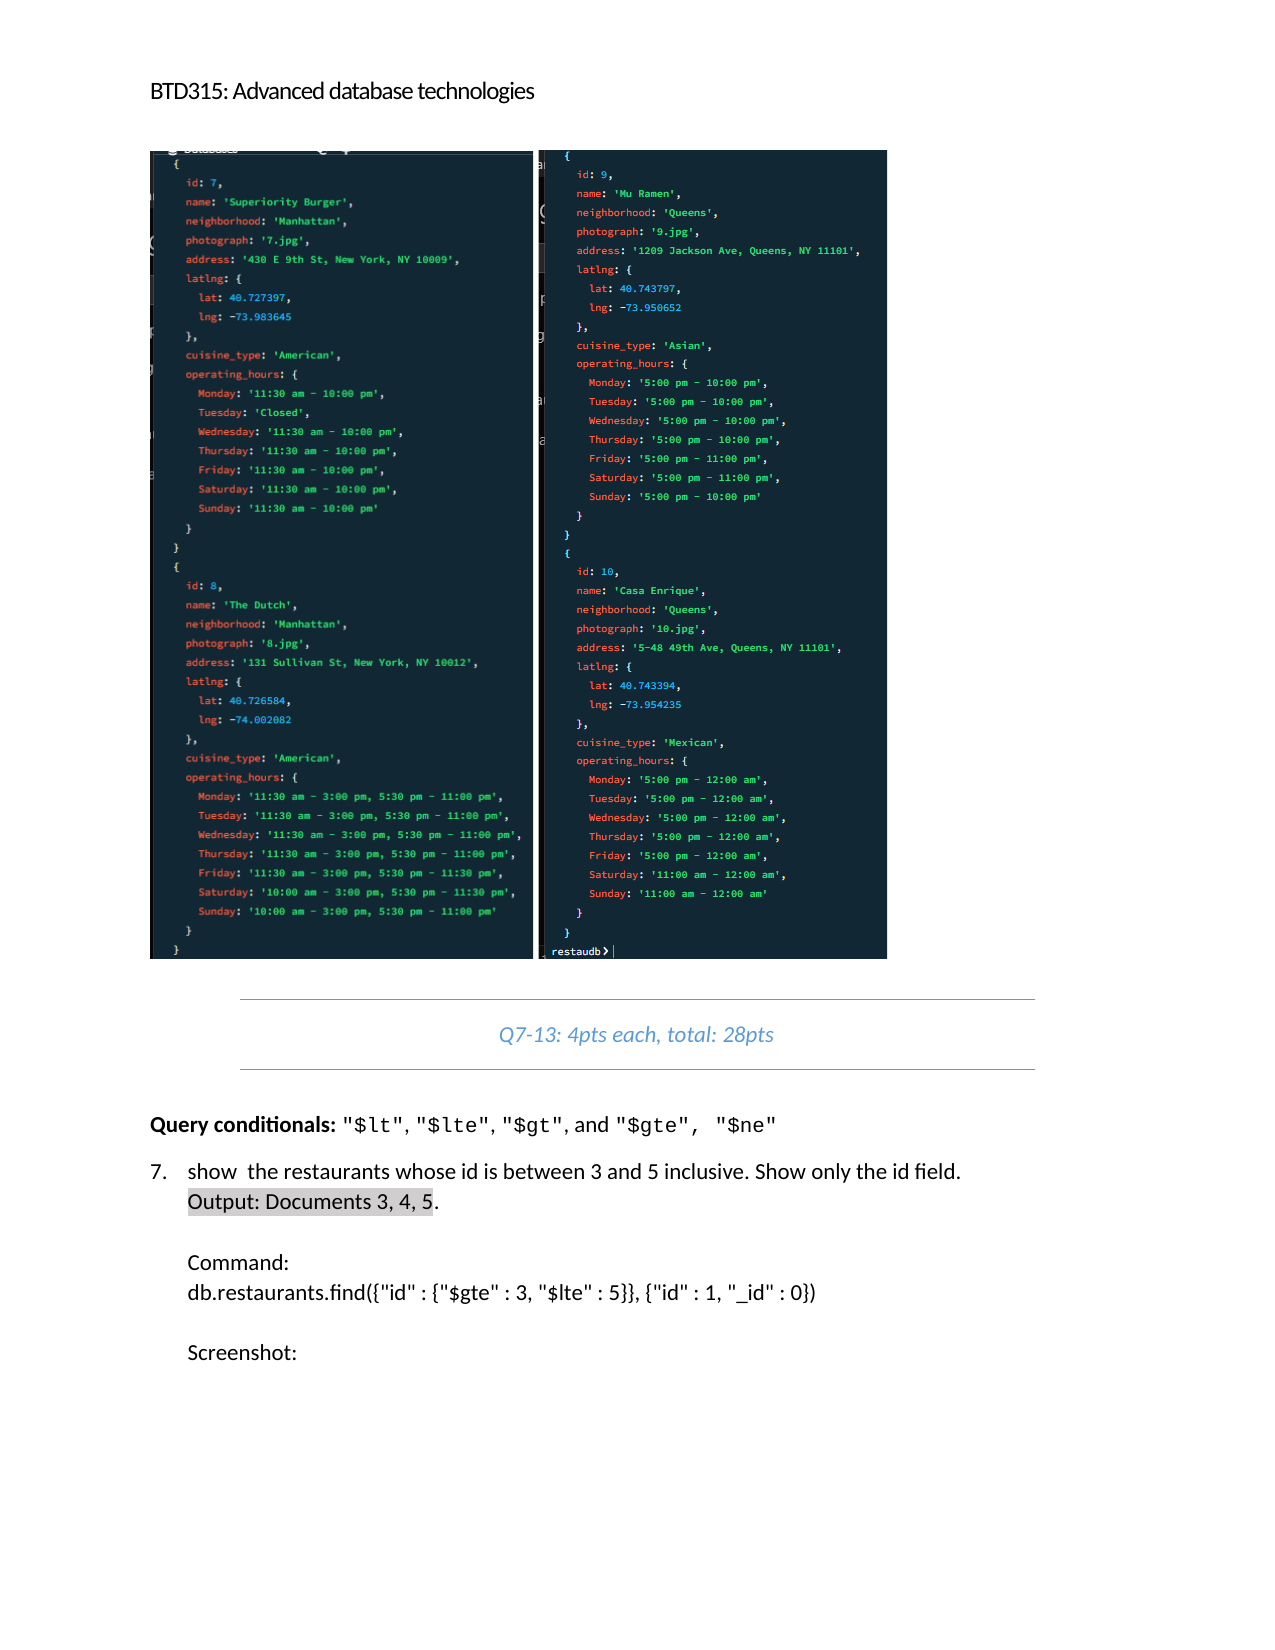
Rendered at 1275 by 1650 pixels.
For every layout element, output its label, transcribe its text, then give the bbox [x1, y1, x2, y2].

list Command: [187, 1248, 1125, 1276]
text Query conditionals: "$lt", "$lte", "$gt", and "$gte", "$ne" [150, 1110, 1125, 1138]
list db.restaurants.find({"id" : {"$gte" : 3, "$lte" : 5}}, {"id" : 1, "_id" : 0}) [187, 1278, 1125, 1306]
picture [538, 150, 888, 959]
picture [150, 151, 534, 959]
list show the restaurants whose id is between 3 and 5 inclusive. Show only the id field. [150, 1157, 1125, 1185]
list Output: Documents 3, 4, 5. [187, 1187, 1125, 1216]
text Q7-13: 4pts each, total: 28pts [240, 1000, 1035, 1069]
list Screenshot: [187, 1338, 1125, 1367]
